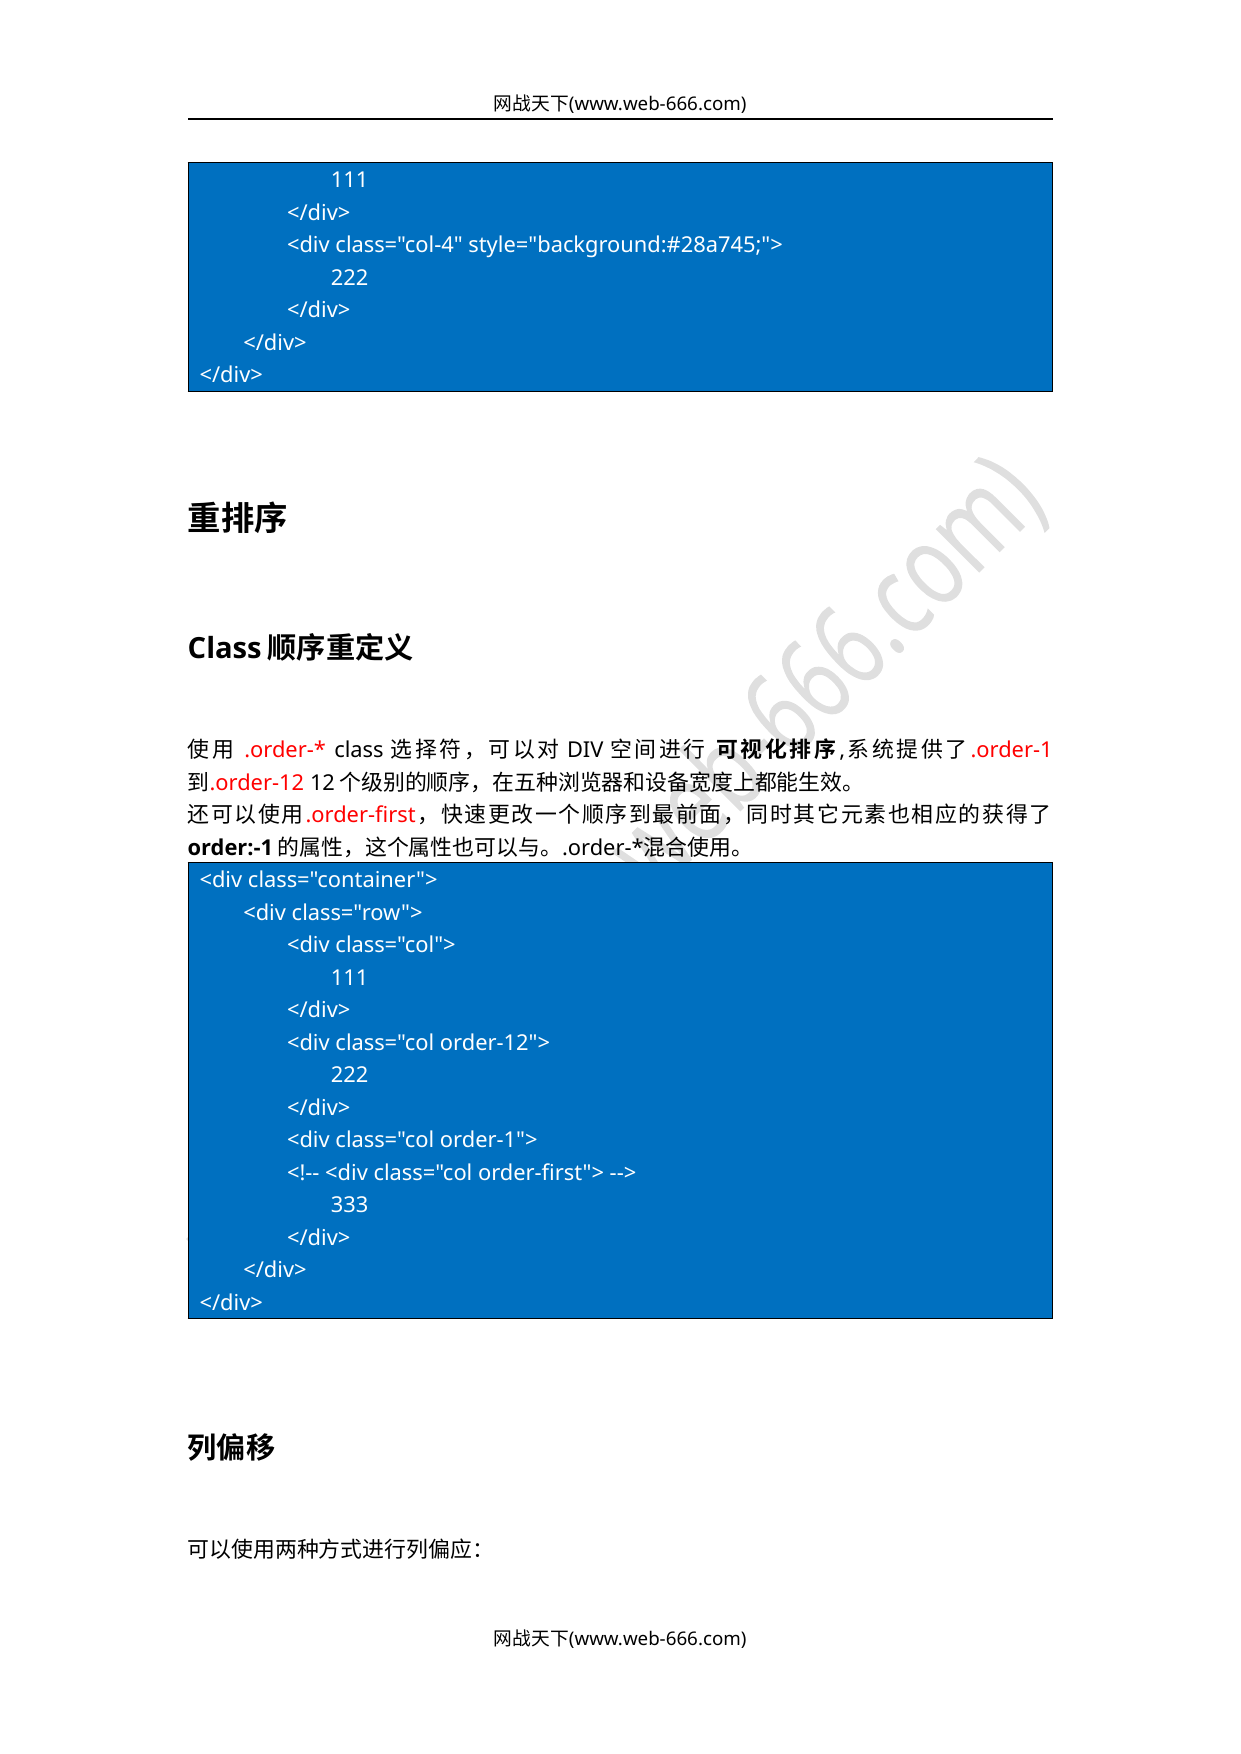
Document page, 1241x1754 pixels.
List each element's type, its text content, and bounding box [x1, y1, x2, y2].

subtitle Class顺序重定义 [187, 613, 1053, 678]
table_header <div class="container"> <div class="row"> <div class="col"> 111 </div> <div class="col order-12"> 222 </div> <div class="col order-1"> <!-- <div class="col order-first"> --> 333 </div> </div> </div> [189, 863, 1052, 1318]
text 使用 .order-* class选择符，可以对DIV空间进行 可视化排序,系统提供了.order-1到.order-12 12个级别的顺序，在五种浏览器和设备宽度上都能生效。 [187, 732, 1053, 797]
subtitle 重排序 [187, 484, 1053, 549]
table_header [189, 163, 1052, 391]
text 可以使用两种方式进行列偏应： [187, 1532, 1053, 1564]
subtitle 列偏移 [187, 1413, 1053, 1478]
text 还可以使用.order-first，快速更改一个顺序到最前面，同时其它元素也相应的获得了order:-1的属性，这个属性也可以与。.order-*混合使用。 [187, 797, 1053, 862]
